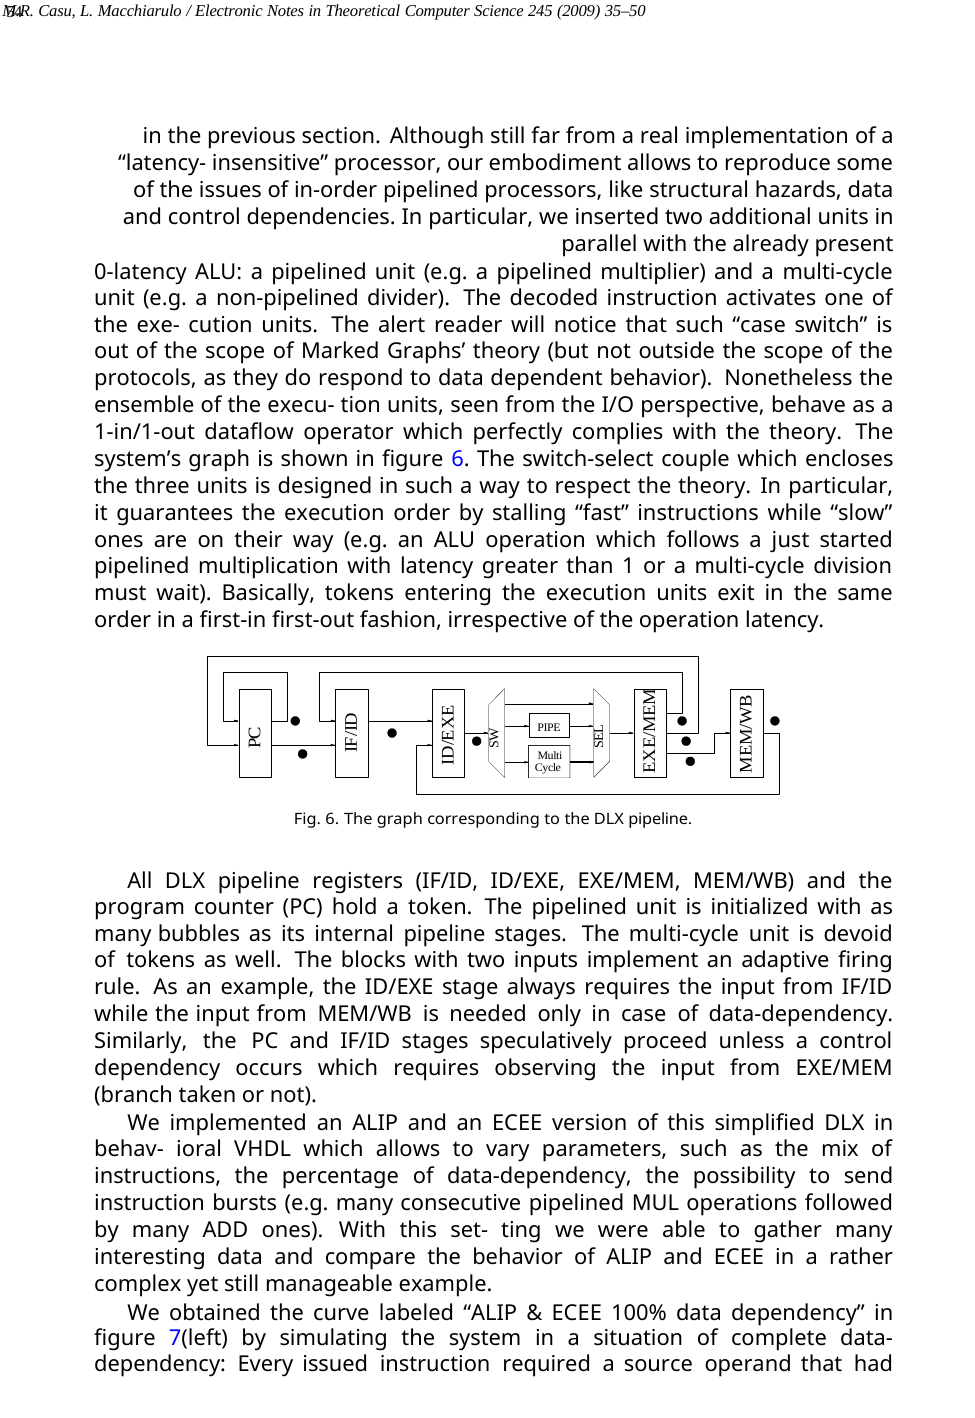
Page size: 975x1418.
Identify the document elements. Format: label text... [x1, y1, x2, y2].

text 0-latency ALU: a pipelined unit (e.g. a pipelined multiplier) and a multi-cycle unit (e.g. a non-pipelined divider). The decoded instruction activates one of the exe- cution units. The alert reader will notice that such “case switch” is out of the scope of Marked Graphs’ theory (but not outside the scope of the protocols, as they do respond to data dependent behavior). Nonetheless the ensemble of the execu- tion units, seen from the I/O perspective, behave as a 1-in/1-out dataflow operator which perfectly complies with the theory. The system’s graph is shown in figure 6. The switch-select couple which encloses the three units is designed in such a way to respect the theory. In particular, it guarantees the execution order by stalling “fast” instructions while “slow” ones are on their way (e.g. an ALU operation which follows a just started pipelined multiplication with latency greater than 1 or a multi-cycle division must wait). Basically, tokens entering the execution units exit in the same order in a first-in first-out fashion, irrespective of the operation latency. [94, 258, 893, 634]
text We implemented an ALIP and an ECEE version of this simplified DLX in behav- ioral VHDL which allows to vary parameters, such as the mix of instructions, the percentage of data-dependency, the possibility to send instruction bursts (e.g. many consecutive pipelined MUL operations followed by many ADD ones). With this set- ting we were able to gather many interesting data and compare the behavior of ALIP and ECEE in a rather complex yet still manageable example. [94, 1109, 893, 1297]
picture [528, 745, 594, 778]
text Fig. 6. The graph corresponding to the DLX pipeline. [103, 808, 883, 829]
text All DLX pipeline registers (IF/ID, ID/EXE, EXE/MEM, MEM/WB) and the program counter (PC) hold a token. The pipelined unit is initialized with as many bubbles as its internal pipeline stages. The multi-cycle unit is devoid of tokens as well. The blocks with two inputs implement an adaptive firing rule. As an example, the ID/EXE stage always requires the input from IF/ID while the input from MEM/WB is needed only in case of data-dependency. Similarly, the PC and IF/ID stages speculatively proceed unless a control dependency occurs which requires observing the input from EXE/MEM (branch taken or not). [94, 867, 893, 1108]
text in the previous section. Although still far from a real implementation of a “latency- insensitive” processor, our embodiment allows to reproduce some of the issues of in-order pipelined processors, like structural hazards, data and control dependencies. In particular, we inserted two additional units in parallel with the already present [94, 122, 893, 258]
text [94, 1299, 893, 1378]
